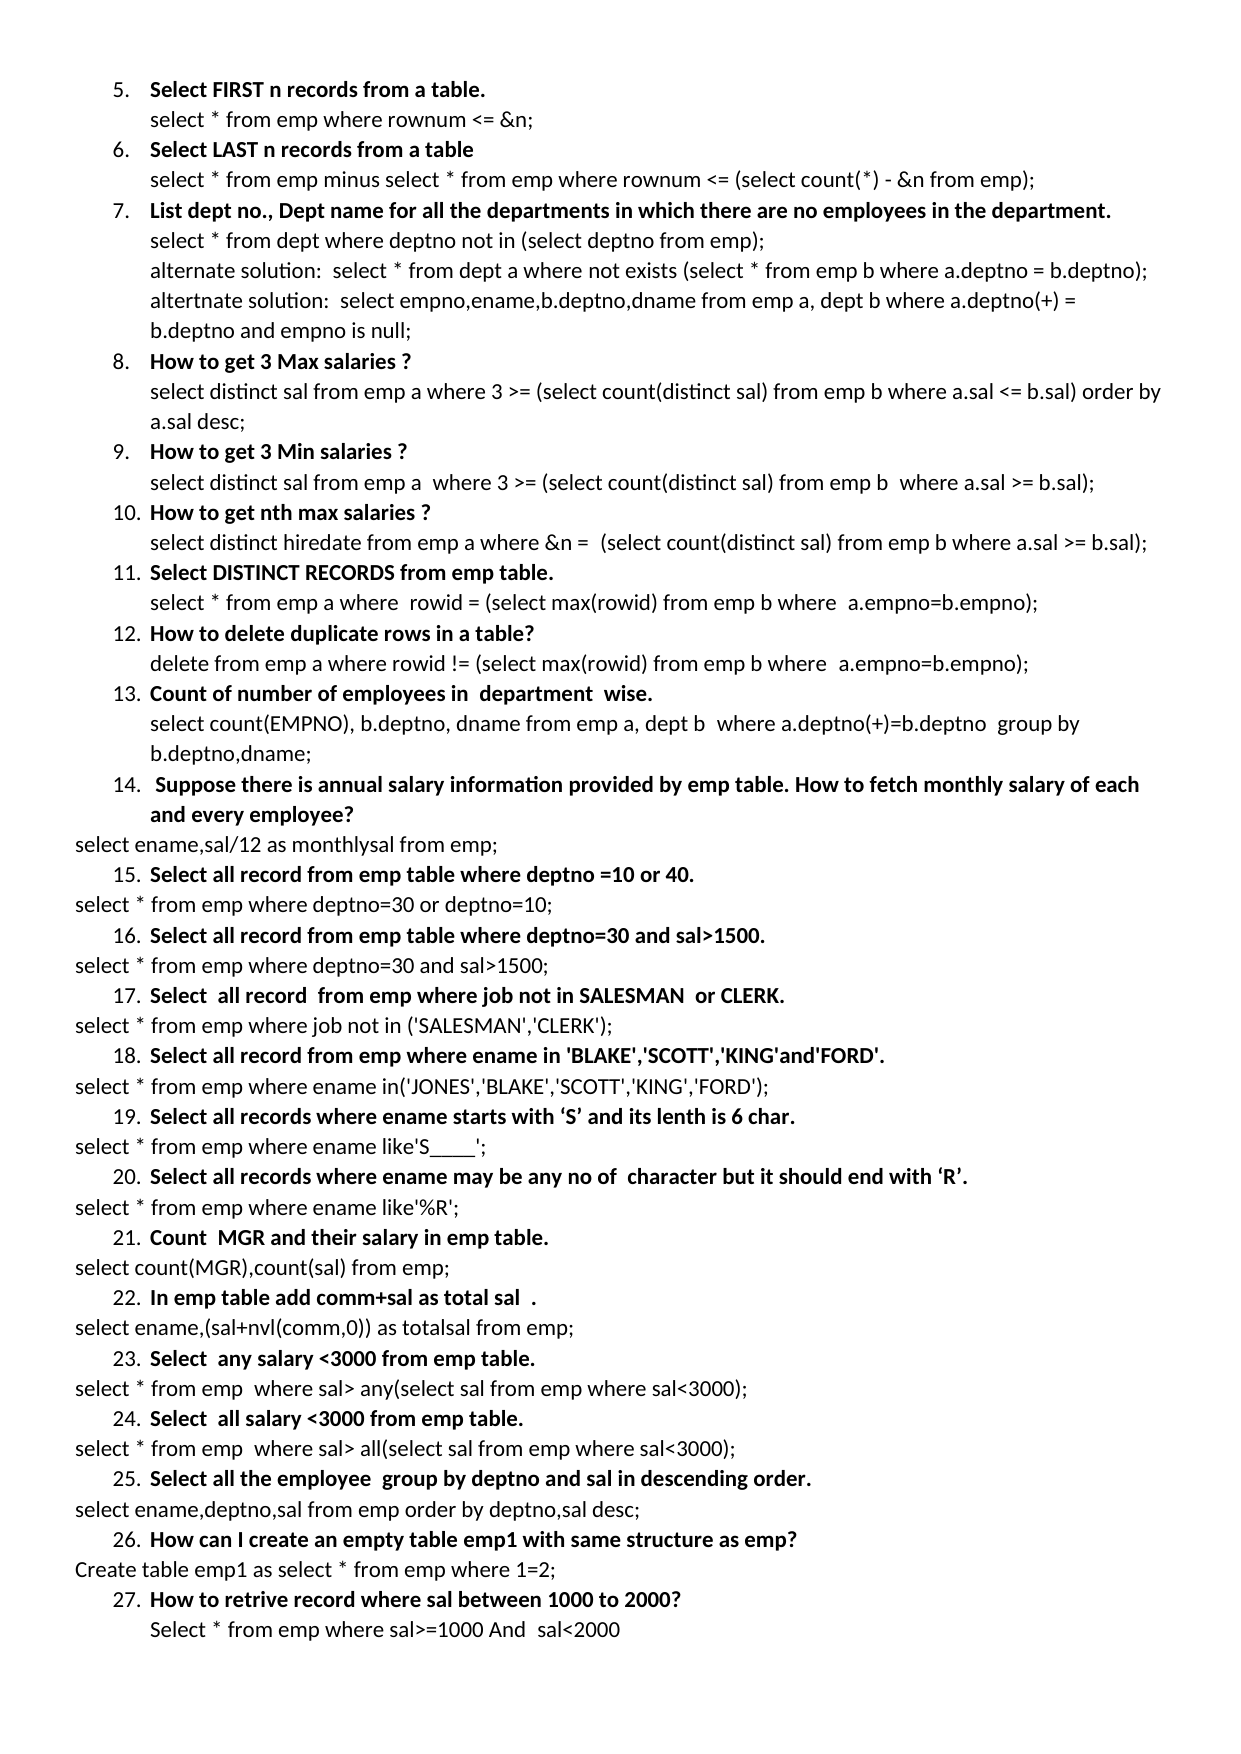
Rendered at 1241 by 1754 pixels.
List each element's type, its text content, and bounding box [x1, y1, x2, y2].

text select * from emp where sal> any(select sal from emp where sal<3000); [75, 1374, 1165, 1402]
list Select all records where ename may be any no of character but it should end with ‘R’. [112, 1162, 1165, 1191]
list Suppose there is annual salary information provided by emp table. How to fetch monthly salary of each and every employee? [112, 770, 1165, 828]
text select ename,(sal+nvl(comm,0)) as totalsal from emp; [75, 1313, 1165, 1342]
text select * from emp where ename like'%R'; [75, 1193, 1165, 1221]
text select * from emp where deptno=30 or deptno=10; [75, 891, 1165, 919]
list How to get nth max salaries ? select distinct hiredate from emp a where &n = (select count(distinct sal) from emp b where a.sal >= b.sal); [112, 498, 1165, 556]
list Select all the employee group by deptno and sal in descending order. [112, 1464, 1165, 1493]
list How can I create an empty table emp1 with same structure as emp? [112, 1525, 1165, 1553]
text select * from emp where deptno=30 and sal>1500; [75, 951, 1165, 979]
list Select all record from emp table where deptno=30 and sal>1500. [112, 921, 1165, 949]
text select * from emp where job not in ('SALESMAN','CLERK'); [75, 1011, 1165, 1039]
text select ename,sal/12 as monthlysal from emp; [75, 830, 1165, 858]
list Select any salary <3000 from emp table. [112, 1344, 1165, 1372]
text select * from emp where sal> all(select sal from emp where sal<3000); [75, 1434, 1165, 1462]
list Select all record from emp where ename in 'BLAKE','SCOTT','KING'and'FORD'. [112, 1042, 1165, 1070]
list Select all records where ename starts with ‘S’ and its lenth is 6 char. [112, 1102, 1165, 1130]
list Select LAST n records from a table select * from emp minus select * from emp where rownum <= (select count(*) - &n from emp); [112, 135, 1165, 194]
list Count of number of employees in department wise. select count(EMPNO), b.deptno, dname from emp a, dept b where a.deptno(+)=b.deptno group by b.deptno,dname; [112, 679, 1165, 768]
list List dept no., Dept name for all the departments in which there are no employees in the department. select * from dept where deptno not in (select deptno from emp); alternate solution: select * from dept a where not exists (select * from emp b where a.deptno = b.deptno); altertnate solution: select empno,ename,b.deptno,dname from emp a, dept b where a.deptno(+) = b.deptno and empno is null; [112, 196, 1165, 345]
text select ename,deptno,sal from emp order by deptno,sal desc; [75, 1495, 1165, 1523]
list In emp table add comm+sal as total sal . [112, 1283, 1165, 1311]
list Select DISTINCT RECORDS from emp table. select * from emp a where rowid = (select max(rowid) from emp b where a.empno=b.empno); [112, 558, 1165, 617]
list Count MGR and their salary in emp table. [112, 1223, 1165, 1251]
list Select FIRST n records from a table. select * from emp where rownum <= &n; [112, 75, 1165, 133]
list How to delete duplicate rows in a table? delete from emp a where rowid != (select max(rowid) from emp b where a.empno=b.empno); [112, 619, 1165, 677]
text select * from emp where ename like'S____'; [75, 1132, 1165, 1160]
list Select all record from emp table where deptno =10 or 40. [112, 860, 1165, 888]
list Select all salary <3000 from emp table. [112, 1404, 1165, 1432]
list How to get 3 Max salaries ? select distinct sal from emp a where 3 >= (select count(distinct sal) from emp b where a.sal <= b.sal) order by a.sal desc; [112, 347, 1165, 435]
text Create table emp1 as select * from emp where 1=2; [75, 1555, 1165, 1583]
list How to retrive record where sal between 1000 to 2000? Select * from emp where sal>=1000 And sal<2000 [112, 1585, 1165, 1644]
list Select all record from emp where job not in SALESMAN or CLERK. [112, 981, 1165, 1009]
list How to get 3 Min salaries ? select distinct sal from emp a where 3 >= (select count(distinct sal) from emp b where a.sal >= b.sal); [112, 437, 1165, 496]
text select count(MGR),count(sal) from emp; [75, 1253, 1165, 1281]
text select * from emp where ename in('JONES','BLAKE','SCOTT','KING','FORD'); [75, 1072, 1165, 1100]
